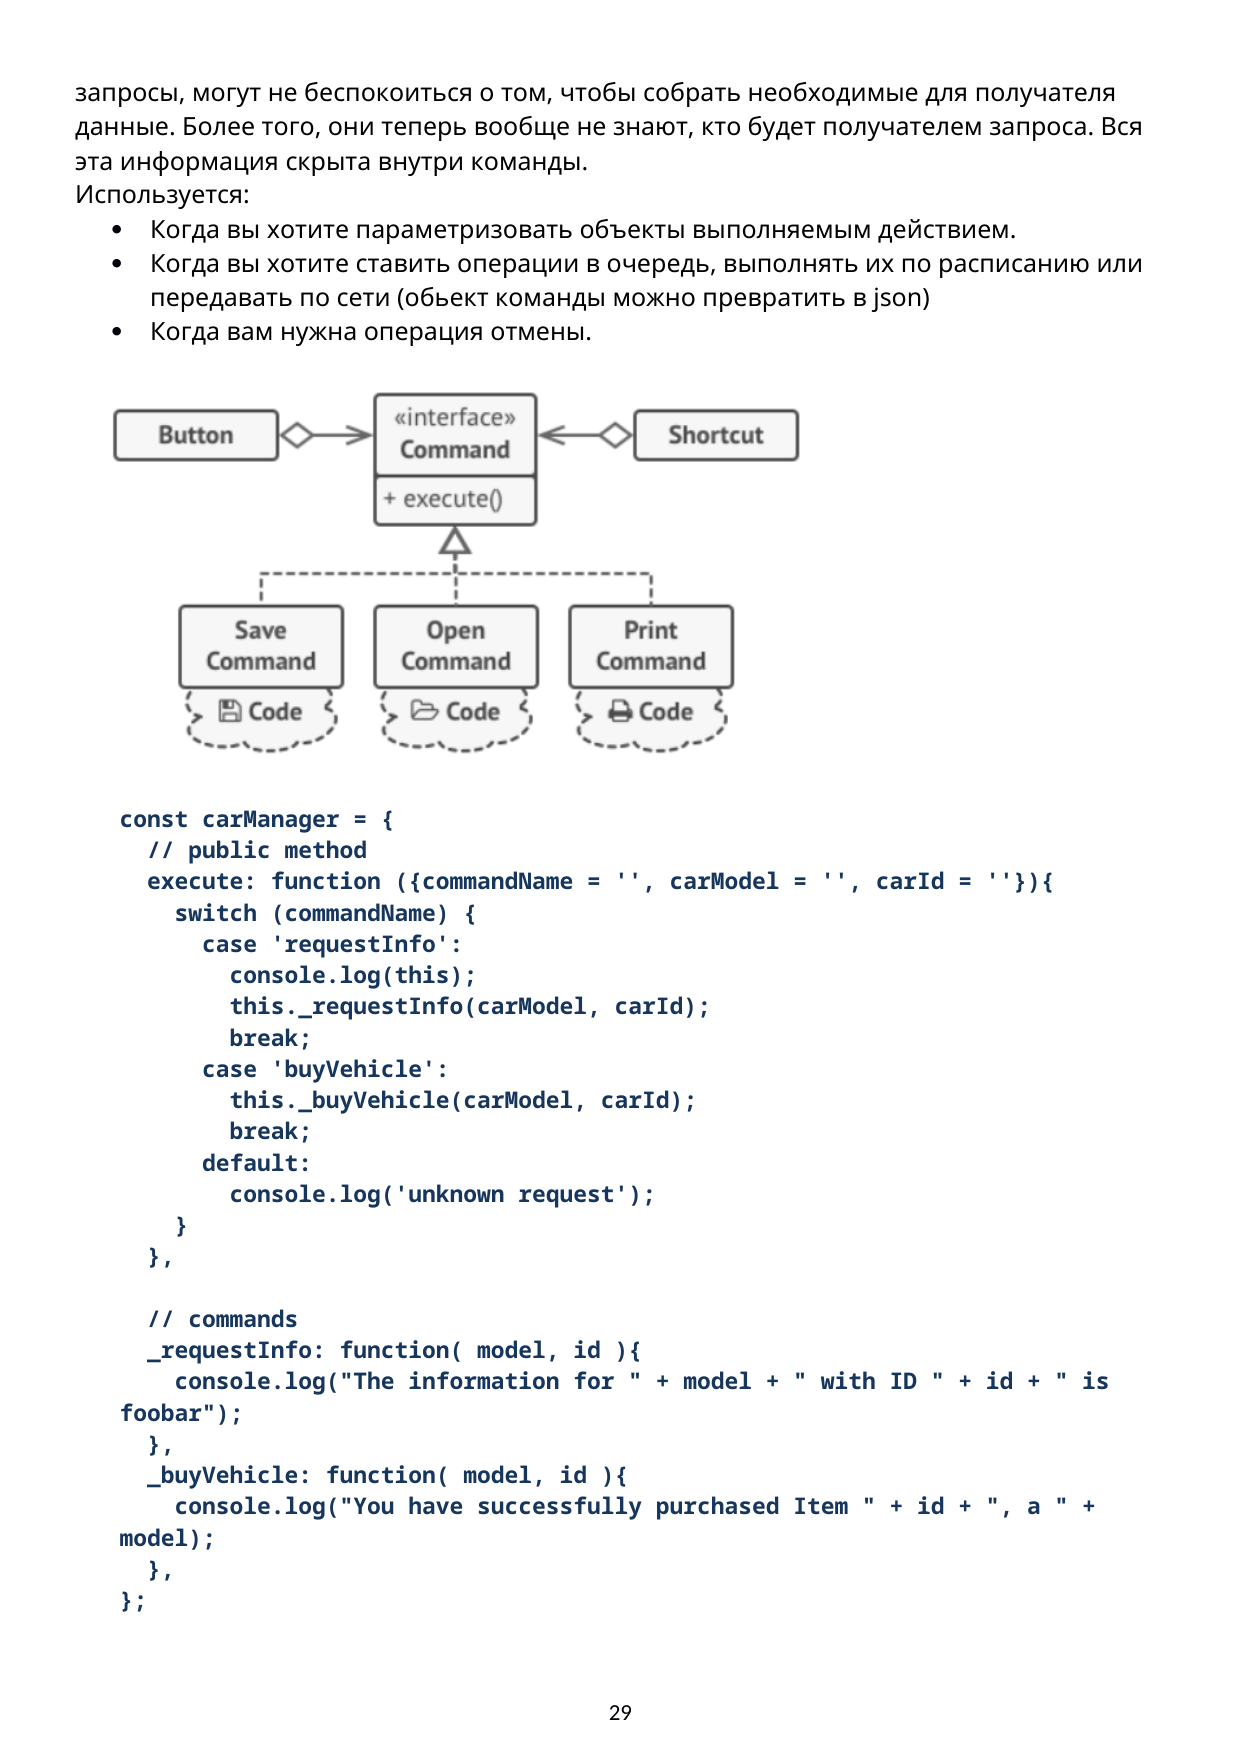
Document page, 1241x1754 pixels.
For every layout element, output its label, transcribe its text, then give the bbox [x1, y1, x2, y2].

text }, [119, 1428, 1165, 1459]
text } [119, 1209, 1165, 1240]
text }, [119, 1553, 1165, 1584]
text execute: function ({commandName = '', carModel = '', carId = ''}){ [119, 865, 1165, 896]
text console.log("The information for " + model + " with ID " + id + " is foobar"); [119, 1365, 1165, 1428]
text default: [119, 1146, 1165, 1178]
text console.log("You have successfully purchased Item " + id + ", a " + model); [119, 1490, 1165, 1553]
picture [95, 381, 819, 769]
text this._buyVehicle(carModel, carId); [119, 1084, 1165, 1115]
text Используется: [75, 177, 1165, 211]
text }; [119, 1584, 1165, 1615]
text case 'buyVehicle': [119, 1053, 1165, 1084]
text _requestInfo: function( model, id ){ [119, 1334, 1165, 1365]
text console.log(this); [119, 959, 1165, 990]
text this._requestInfo(carModel, carId); [119, 990, 1165, 1021]
list Когда вам нужна операция отмены. [112, 313, 1165, 347]
text // public method [119, 834, 1165, 865]
list Когда вы хотите параметризовать объекты выполняемым действием. [112, 211, 1165, 245]
text case 'requestInfo': [119, 928, 1165, 959]
text break; [119, 1021, 1165, 1053]
text break; [119, 1115, 1165, 1146]
text }, [119, 1240, 1165, 1271]
text switch (commandName) { [119, 896, 1165, 928]
list Когда вы хотите ставить операции в очередь, выполнять их по расписанию или передавать по сети (обьект команды можно превратить в json) [112, 245, 1165, 313]
text const carManager = { [119, 803, 1165, 834]
text // commands [119, 1303, 1165, 1334]
text _buyVehicle: function( model, id ){ [119, 1459, 1165, 1490]
text console.log('unknown request'); [119, 1178, 1165, 1209]
